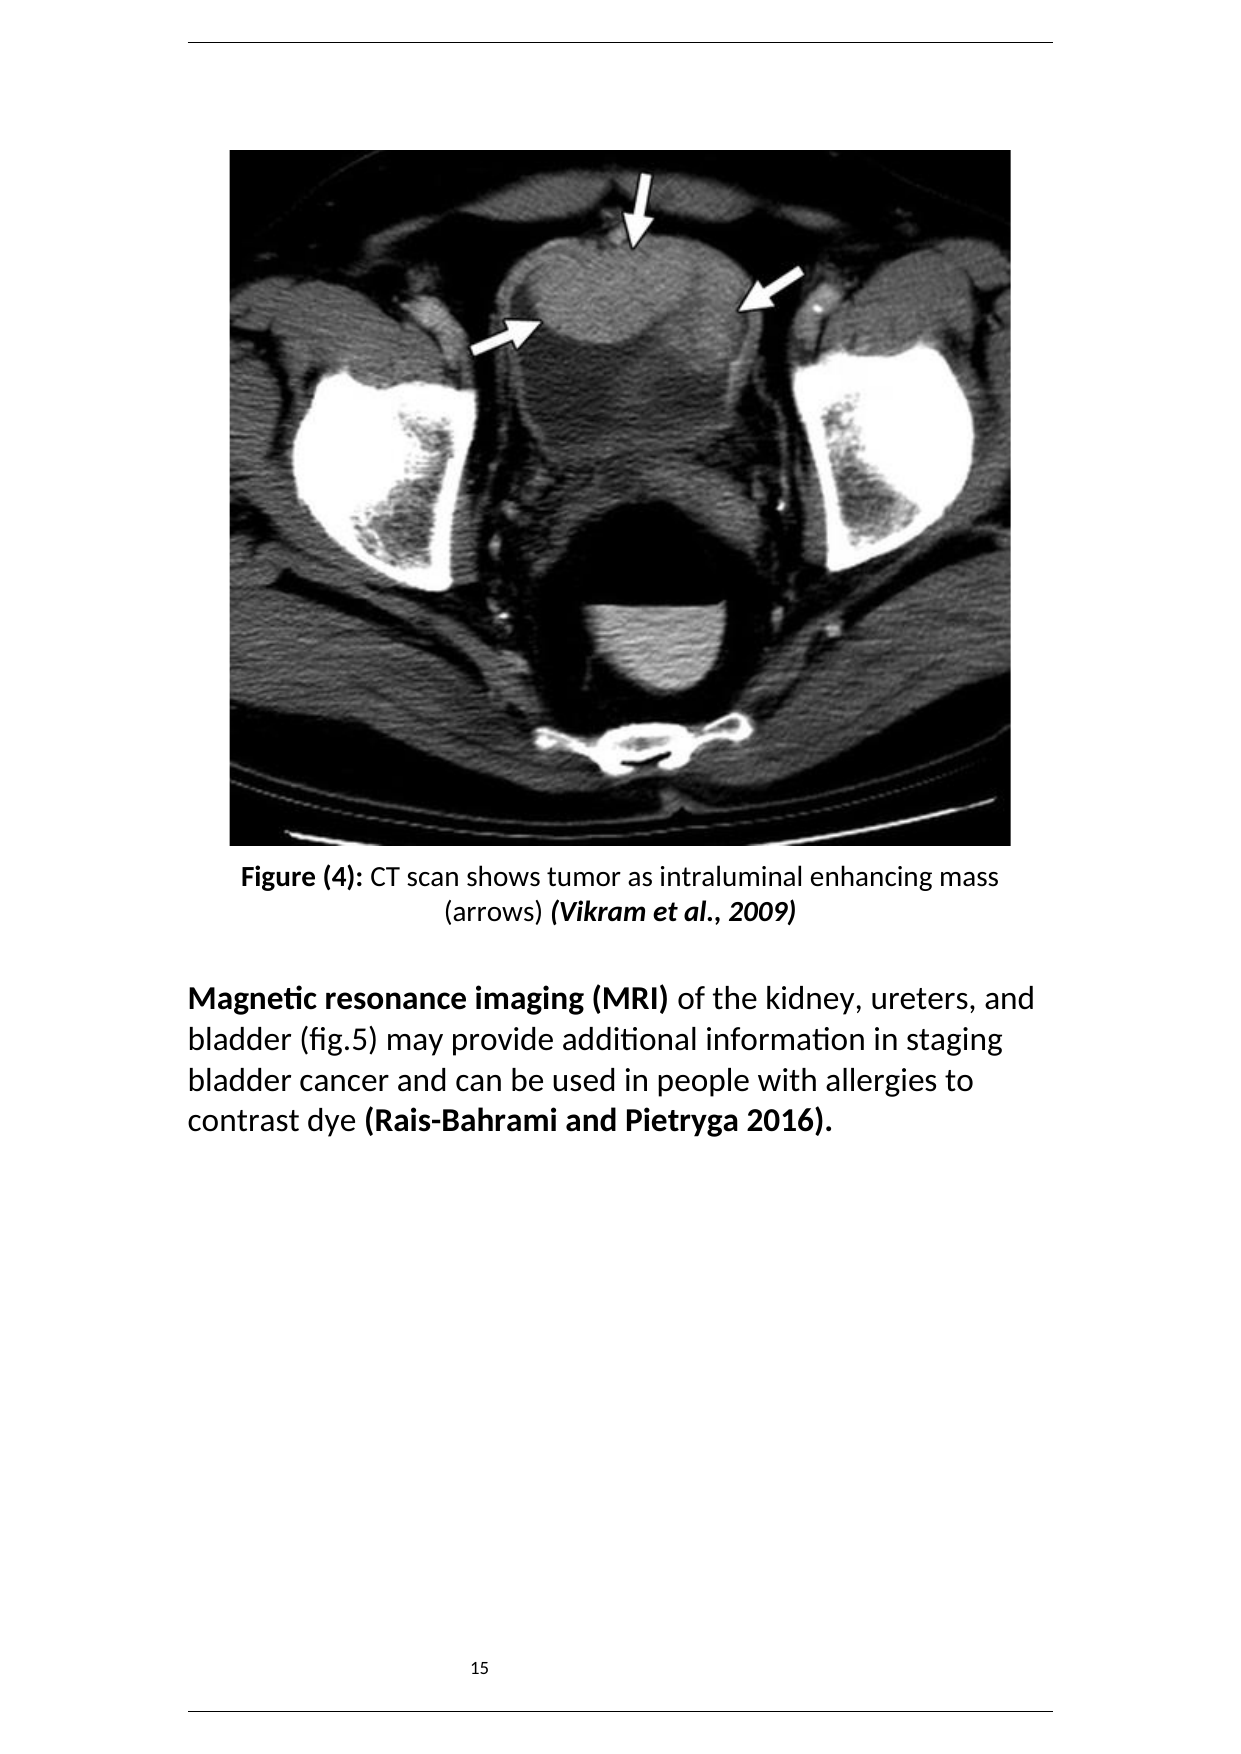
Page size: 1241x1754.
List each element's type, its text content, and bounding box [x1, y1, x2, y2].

text Figure (4): CT scan shows tumor as intraluminal enhancing mass [187, 858, 1053, 893]
text Magnetic resonance imaging (MRI) of the kidney, ureters, and bladder (fig.5) may provide additional information in staging bladder cancer and can be used in people with allergies to contrast dye (Rais-Bahrami and Pietryga 2016). [187, 977, 1053, 1140]
picture [229, 150, 1011, 846]
text (arrows) (Vikram et al., 2009) [187, 893, 1053, 929]
